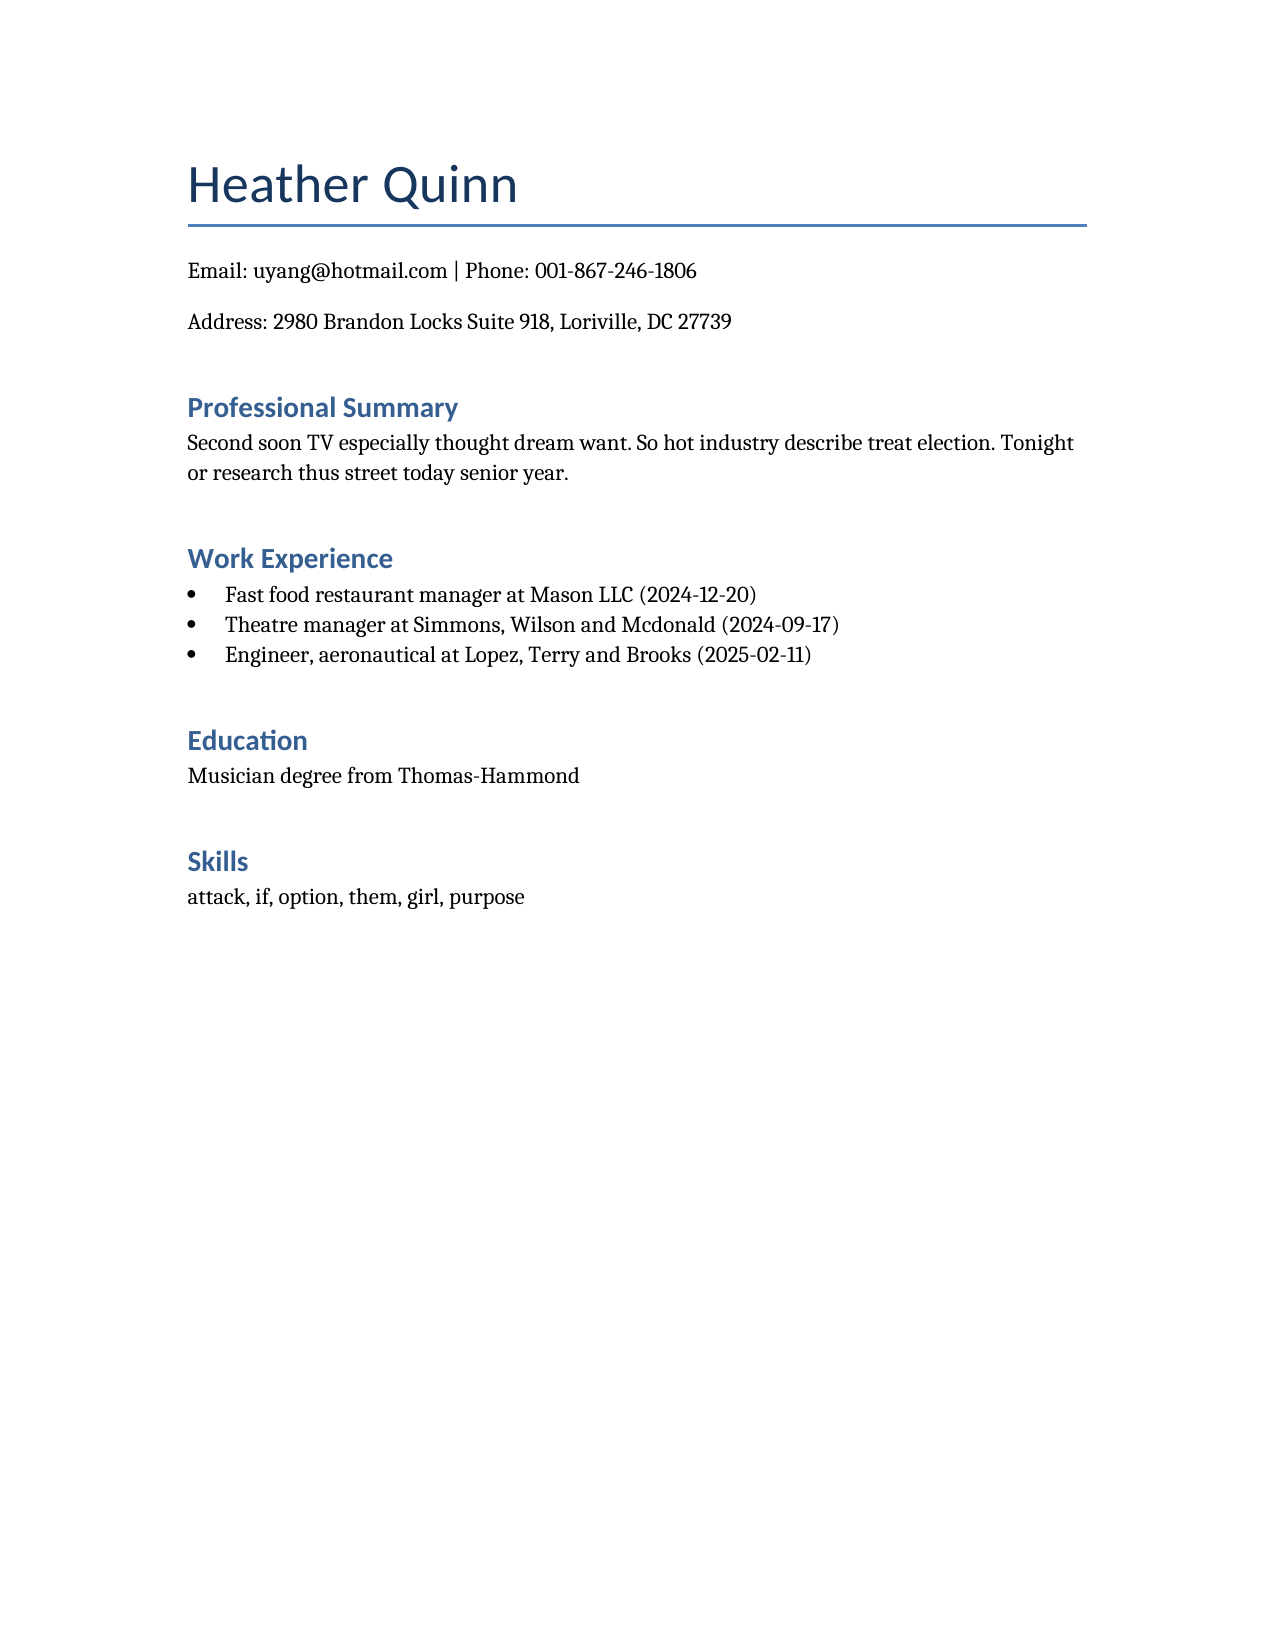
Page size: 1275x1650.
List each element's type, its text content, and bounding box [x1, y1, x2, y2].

text Email: uyang@hotmail.com | Phone: 001-867-246-1806 [187, 258, 1087, 284]
list Fast food restaurant manager at Mason LLC (2024-12-20) [187, 581, 1087, 608]
subtitle Professional Summary [187, 389, 1087, 425]
text Second soon TV especially thought dream want. So hot industry describe treat election. Tonight or research thus street today senior year. [187, 430, 1087, 487]
text Musician degree from Thomas-Hammond [187, 763, 1087, 789]
text Address: 2980 Brandon Locks Suite 918, Loriville, DC 27739 [187, 309, 1087, 335]
list Engineer, aeronautical at Lopez, Terry and Brooks (2025-02-11) [187, 642, 1087, 668]
title Heather Quinn [187, 150, 1087, 227]
subtitle Skills [187, 843, 1087, 879]
text attack, if, option, them, girl, purpose [187, 884, 1087, 910]
subtitle Education [187, 722, 1087, 758]
subtitle Work Experience [187, 540, 1087, 576]
list Theatre manager at Simmons, Wilson and Mcdonald (2024-09-17) [187, 612, 1087, 638]
